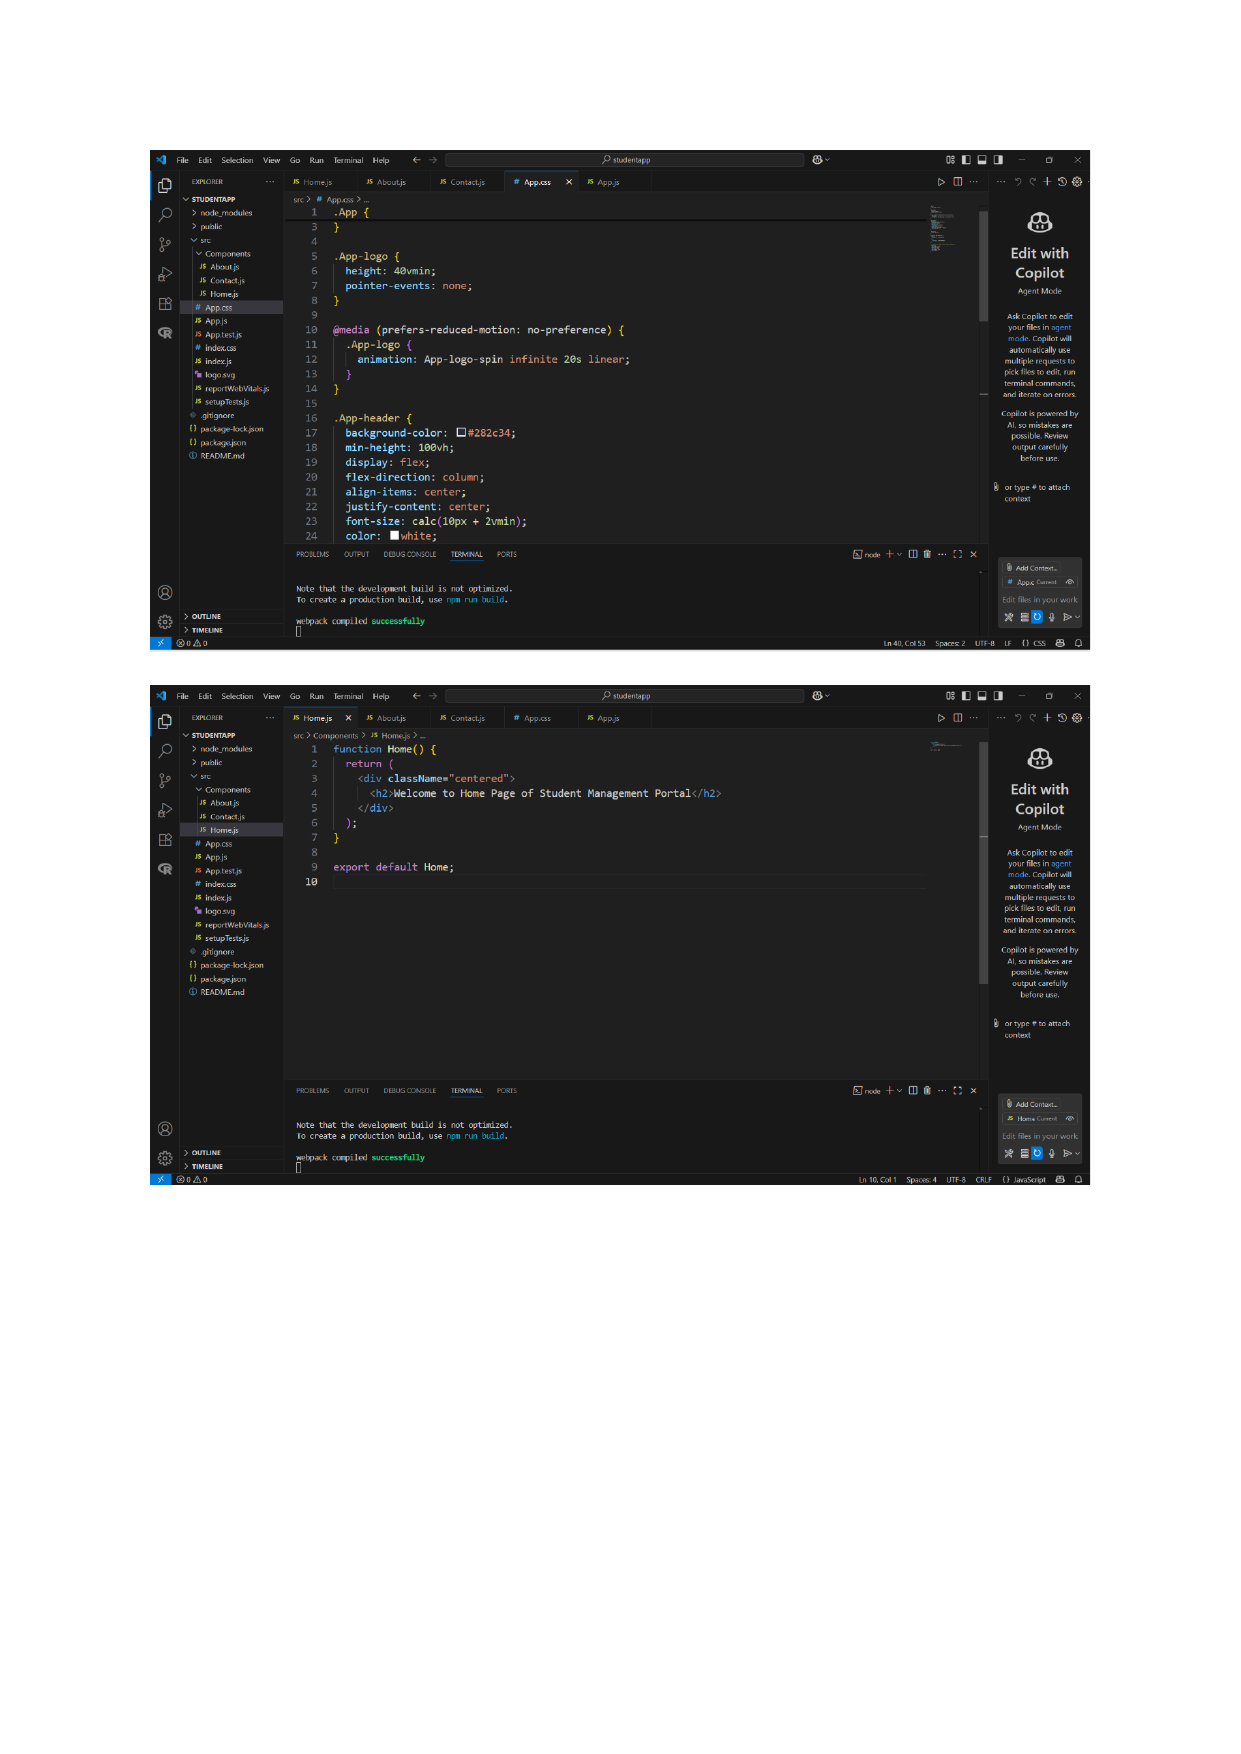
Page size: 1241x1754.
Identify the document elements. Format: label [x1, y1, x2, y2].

picture [150, 685, 1091, 1185]
picture [150, 150, 1091, 652]
